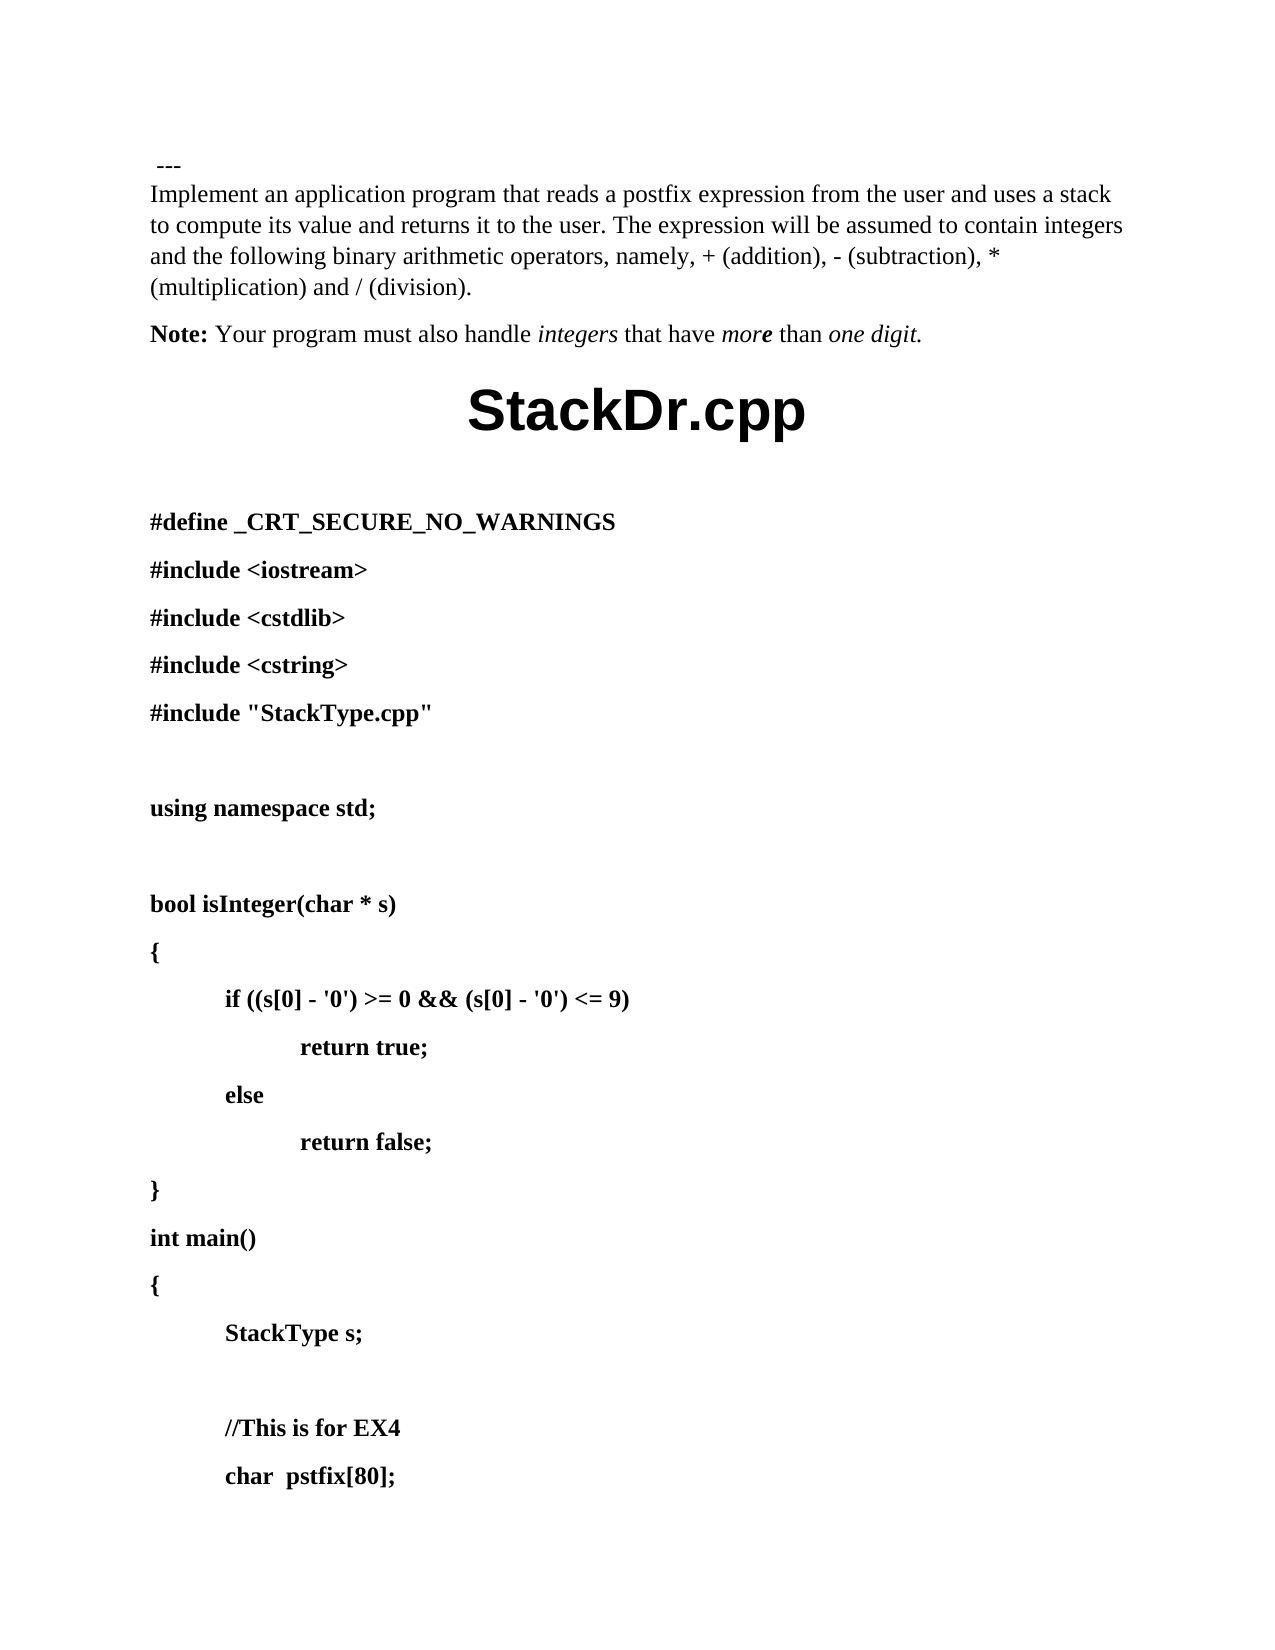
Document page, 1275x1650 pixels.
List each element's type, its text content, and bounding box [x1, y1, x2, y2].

text //This is for EX4 [150, 1413, 1125, 1442]
text using namespace std; [150, 793, 1125, 822]
title StackDr.cpp [150, 376, 1125, 443]
text return true; [150, 1032, 1125, 1061]
text Implement an application program that reads a postfix expression from the user and uses a stack to compute its value and returns it to the user. The expression will be assumed to contain integers and the following binary arithmetic operators, namely, + (addition), - (subtraction), * (multiplication) and / (division). [150, 179, 1125, 301]
text #include <iostream> [150, 555, 1125, 584]
text Note: Your program must also handle integers that have more than one digit. [150, 319, 1125, 348]
text } [150, 1175, 1125, 1204]
text { [150, 937, 1125, 965]
text return false; [150, 1127, 1125, 1156]
text #include "StackType.cpp" [150, 698, 1125, 727]
text char pstfix[80]; [150, 1461, 1125, 1489]
text int main() [150, 1223, 1125, 1252]
text else [150, 1080, 1125, 1108]
text bool isInteger(char * s) [150, 889, 1125, 918]
text #include <cstring> [150, 650, 1125, 679]
text StackType s; [150, 1318, 1125, 1347]
text #include <cstdlib> [150, 603, 1125, 631]
text if ((s[0] - '0') >= 0 && (s[0] - '0') <= 9) [150, 984, 1125, 1013]
text --- [150, 150, 1125, 179]
text #define _CRT_SECURE_NO_WARNINGS [150, 507, 1125, 536]
text { [150, 1271, 1125, 1299]
